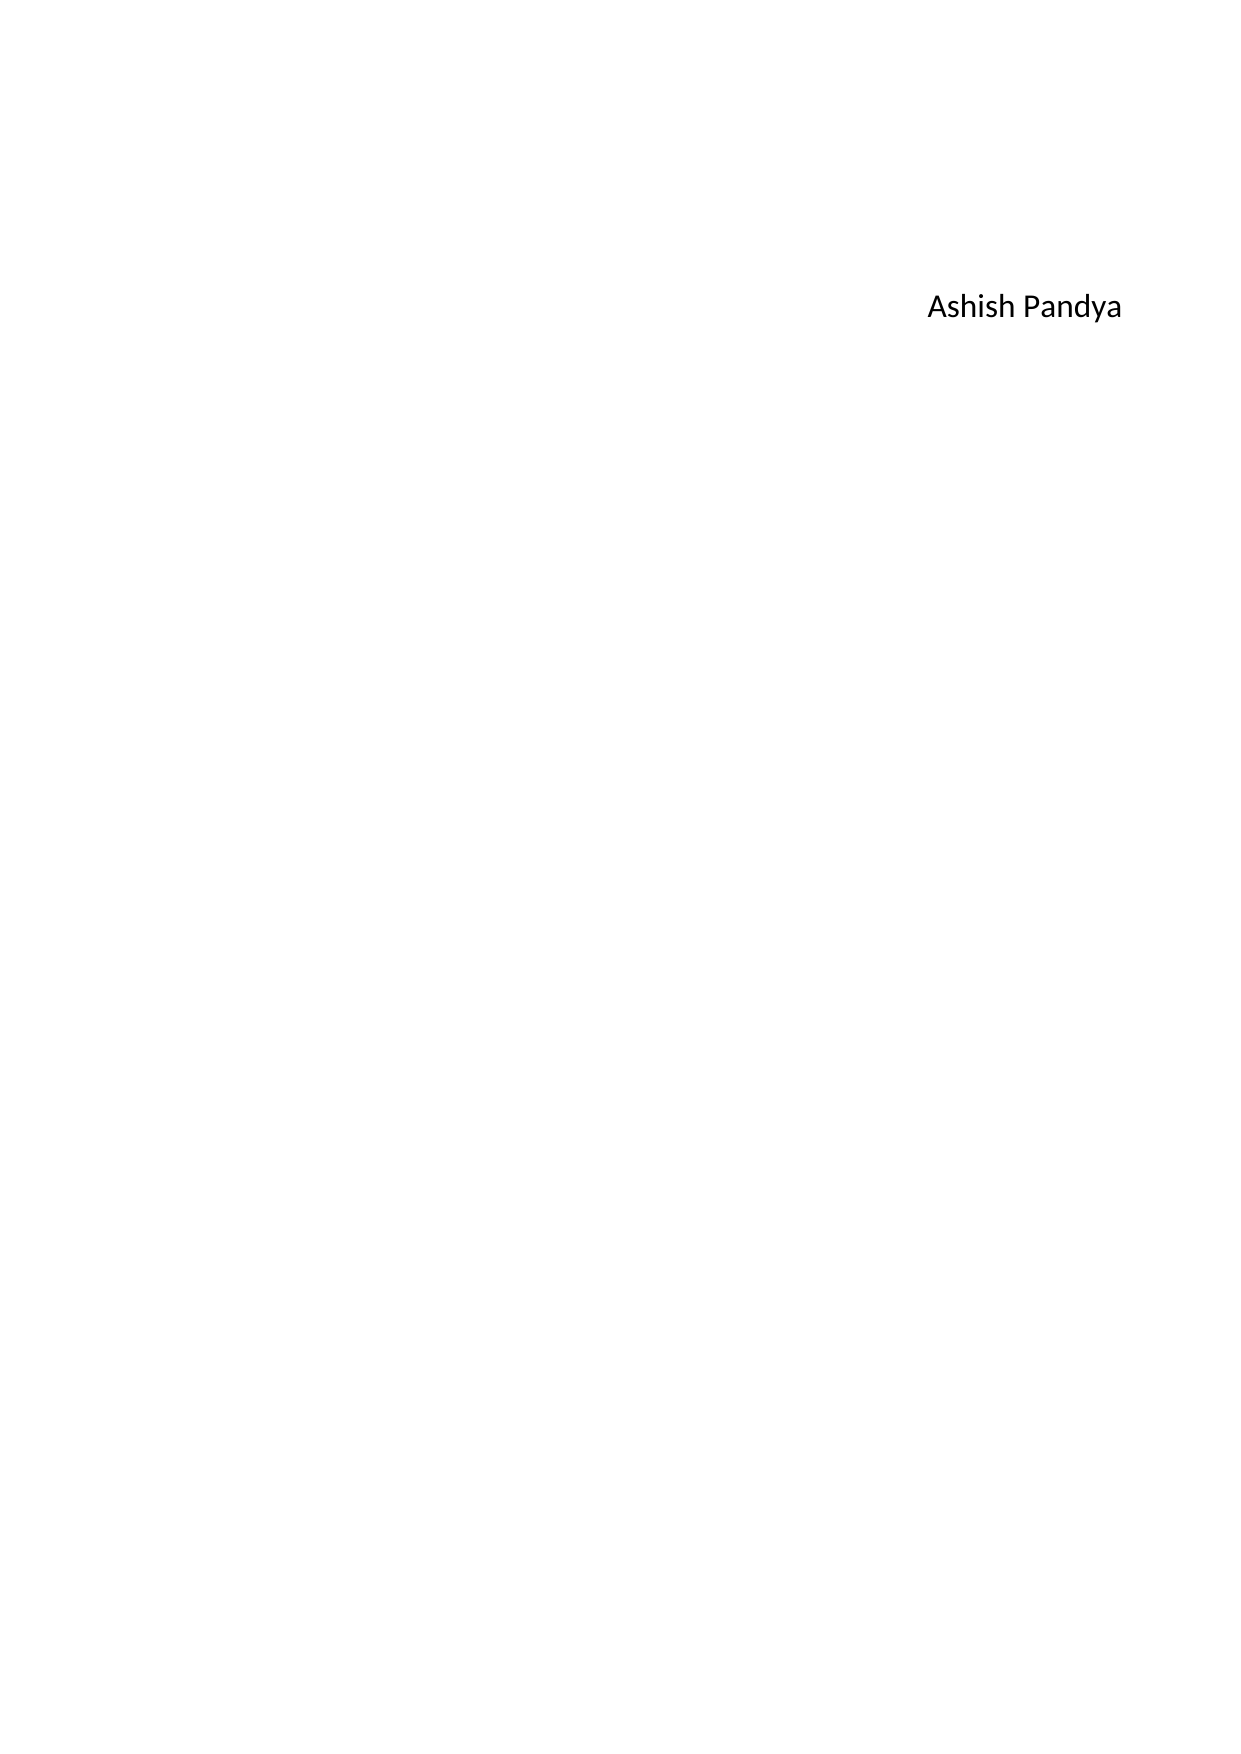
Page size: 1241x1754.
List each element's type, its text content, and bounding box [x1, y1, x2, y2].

text Ashish Pandya [103, 285, 1122, 326]
